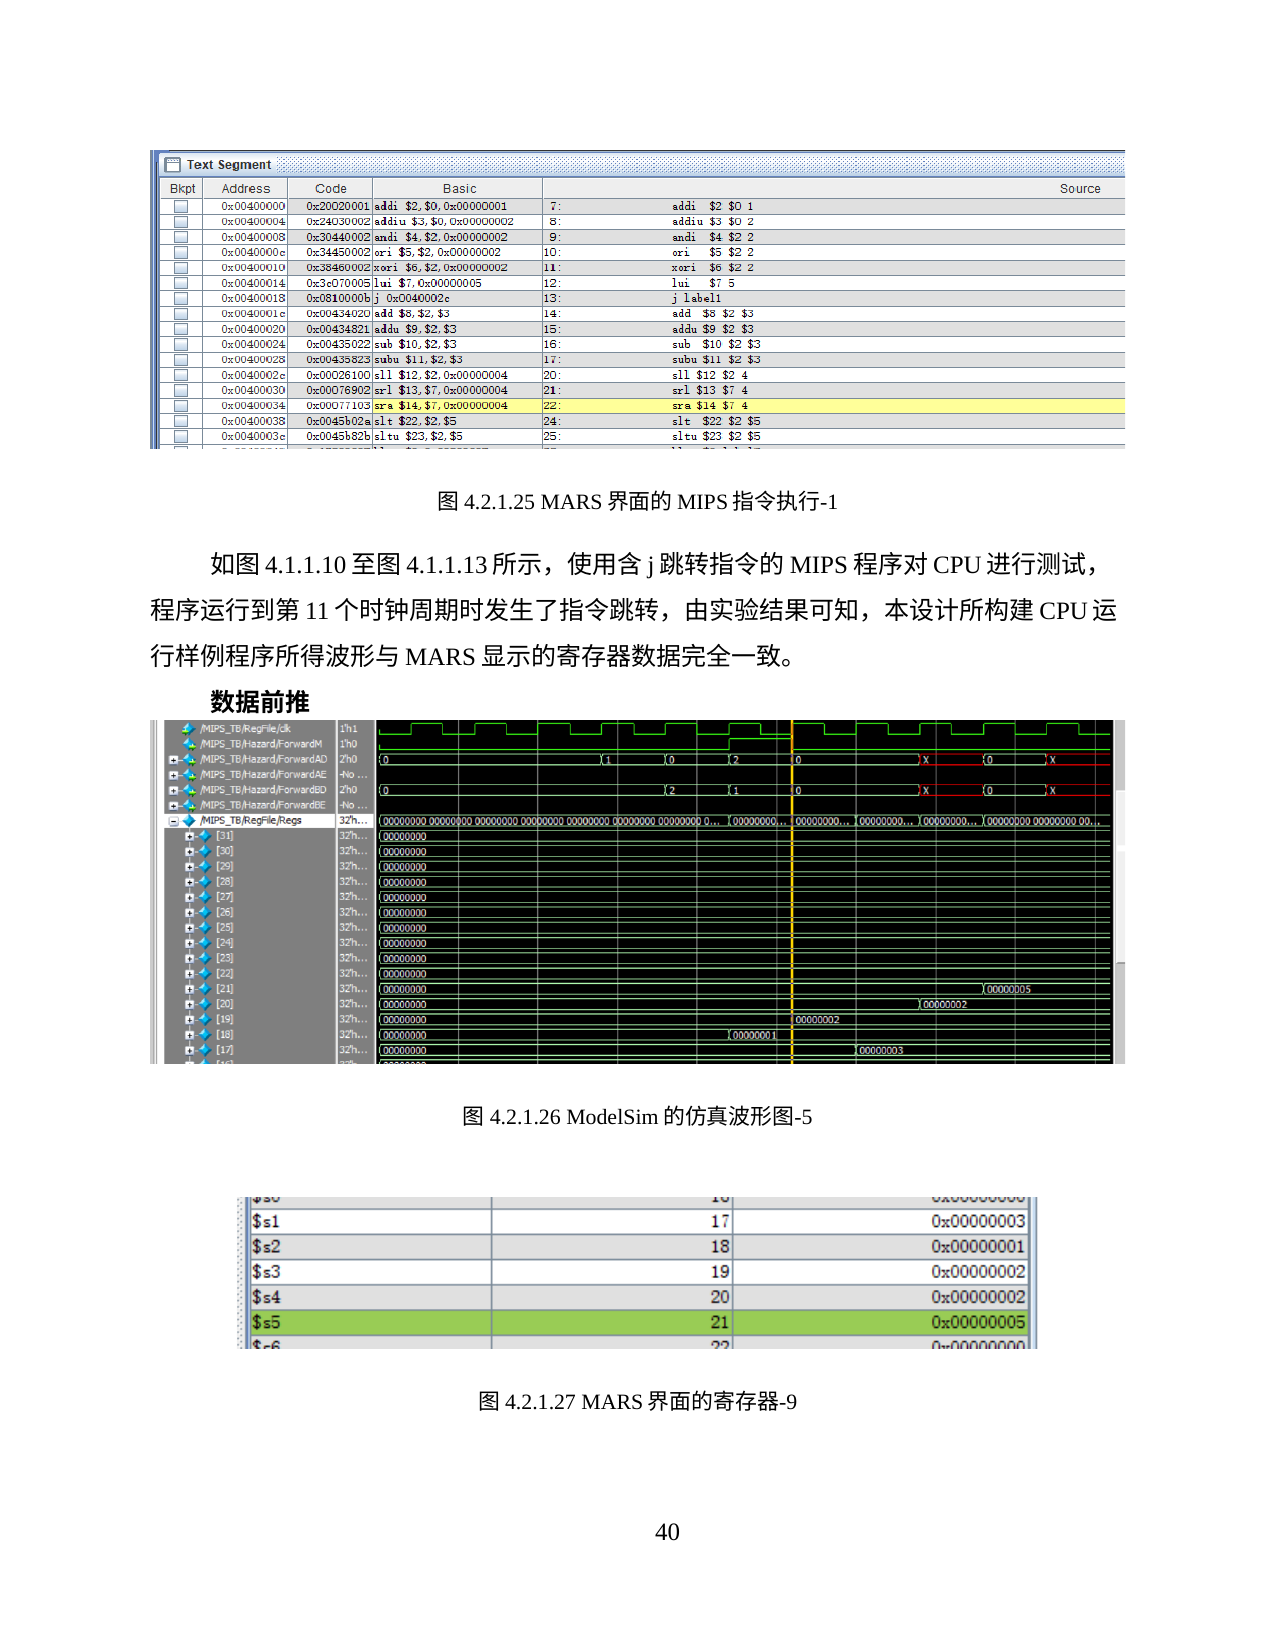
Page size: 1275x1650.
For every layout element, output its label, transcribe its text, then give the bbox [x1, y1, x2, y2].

picture [236, 1197, 1039, 1349]
picture [150, 720, 1125, 1064]
text 如图4.1.1.10至图4.1.1.13所示，使用含j跳转指令的MIPS程序对CPU进行测试，程序运行到第11个时钟周期时发生了指令跳转，由实验结果可知，本设计所构建CPU运行样例程序所得波形与MARS显示的寄存器数据完全一致。 [150, 537, 1125, 674]
text 数据前推 [150, 674, 1125, 720]
picture [150, 150, 1125, 449]
